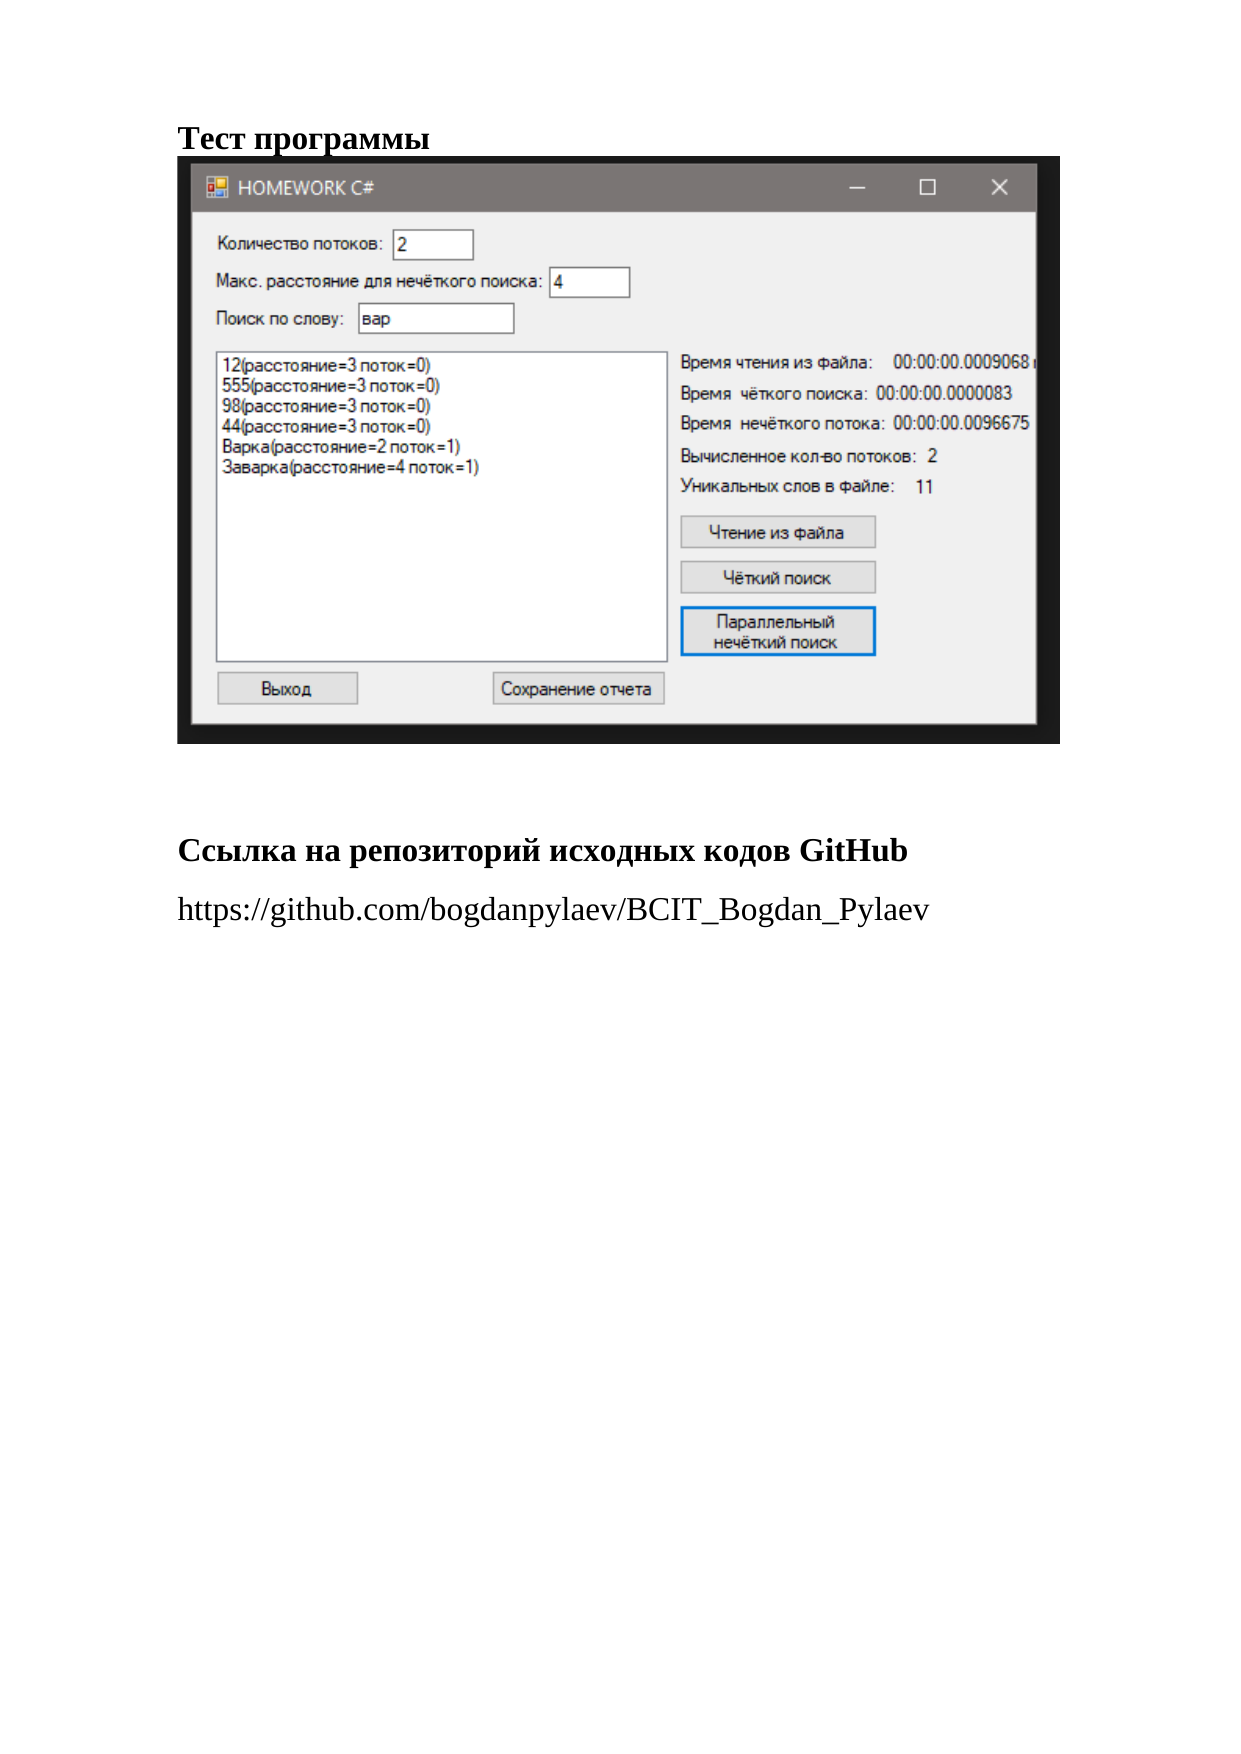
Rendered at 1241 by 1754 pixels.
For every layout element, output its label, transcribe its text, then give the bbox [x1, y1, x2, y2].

picture [177, 156, 1060, 744]
text Тест программы [177, 118, 1152, 156]
text https://github.com/bogdanpylaev/BCIT_Bogdan_Pylaev [177, 889, 1152, 927]
text Cсылка на репозиторий исходных кодов GitHub [177, 831, 1152, 869]
